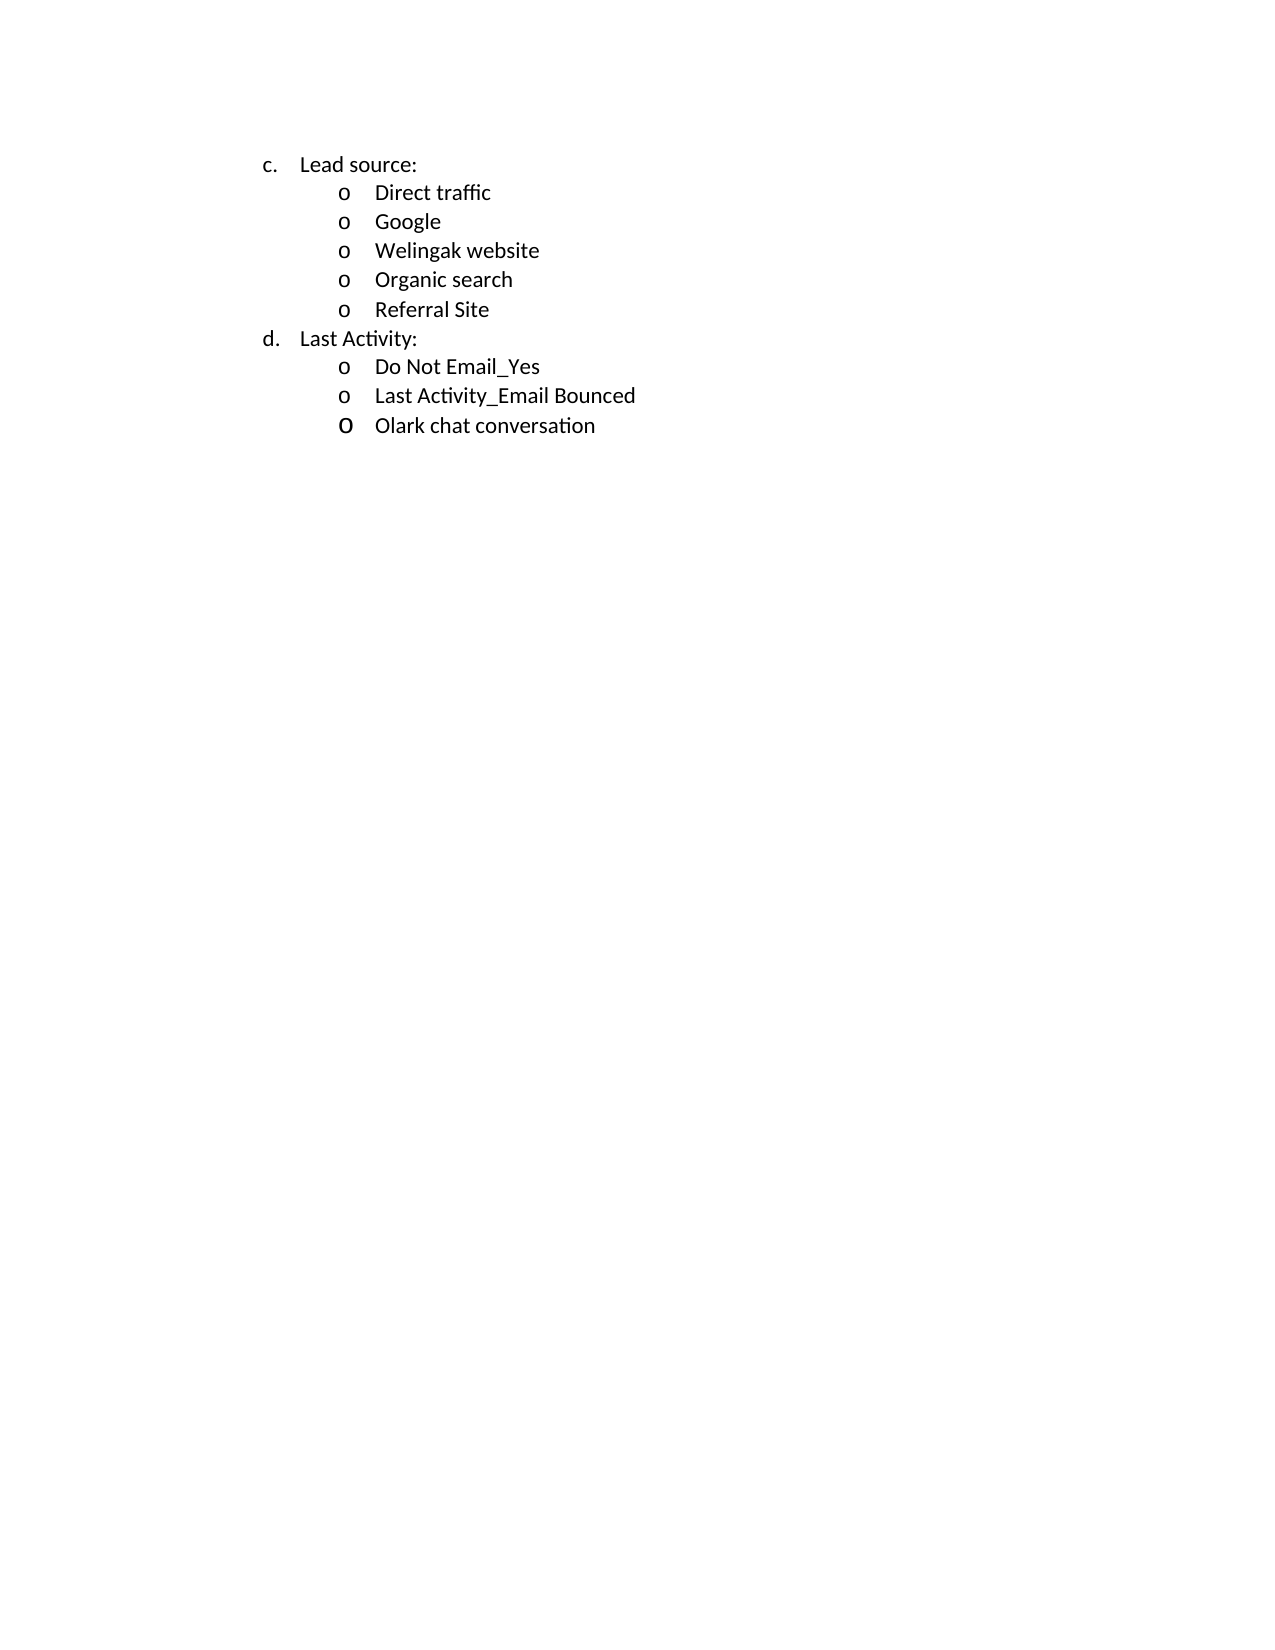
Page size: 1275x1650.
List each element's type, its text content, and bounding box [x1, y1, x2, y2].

list Google [337, 207, 1125, 236]
list Last Activity_Email Bounced [337, 381, 1125, 410]
list Referral Site [337, 295, 1125, 324]
list Lead source: [262, 150, 1125, 178]
list Direct traffic [337, 178, 1125, 207]
list Organic search [337, 266, 1125, 295]
list Olark chat conversation [337, 410, 1125, 442]
list Last Activity: [262, 324, 1125, 352]
list Welingak website [337, 236, 1125, 266]
list Do Not Email_Yes [337, 352, 1125, 381]
